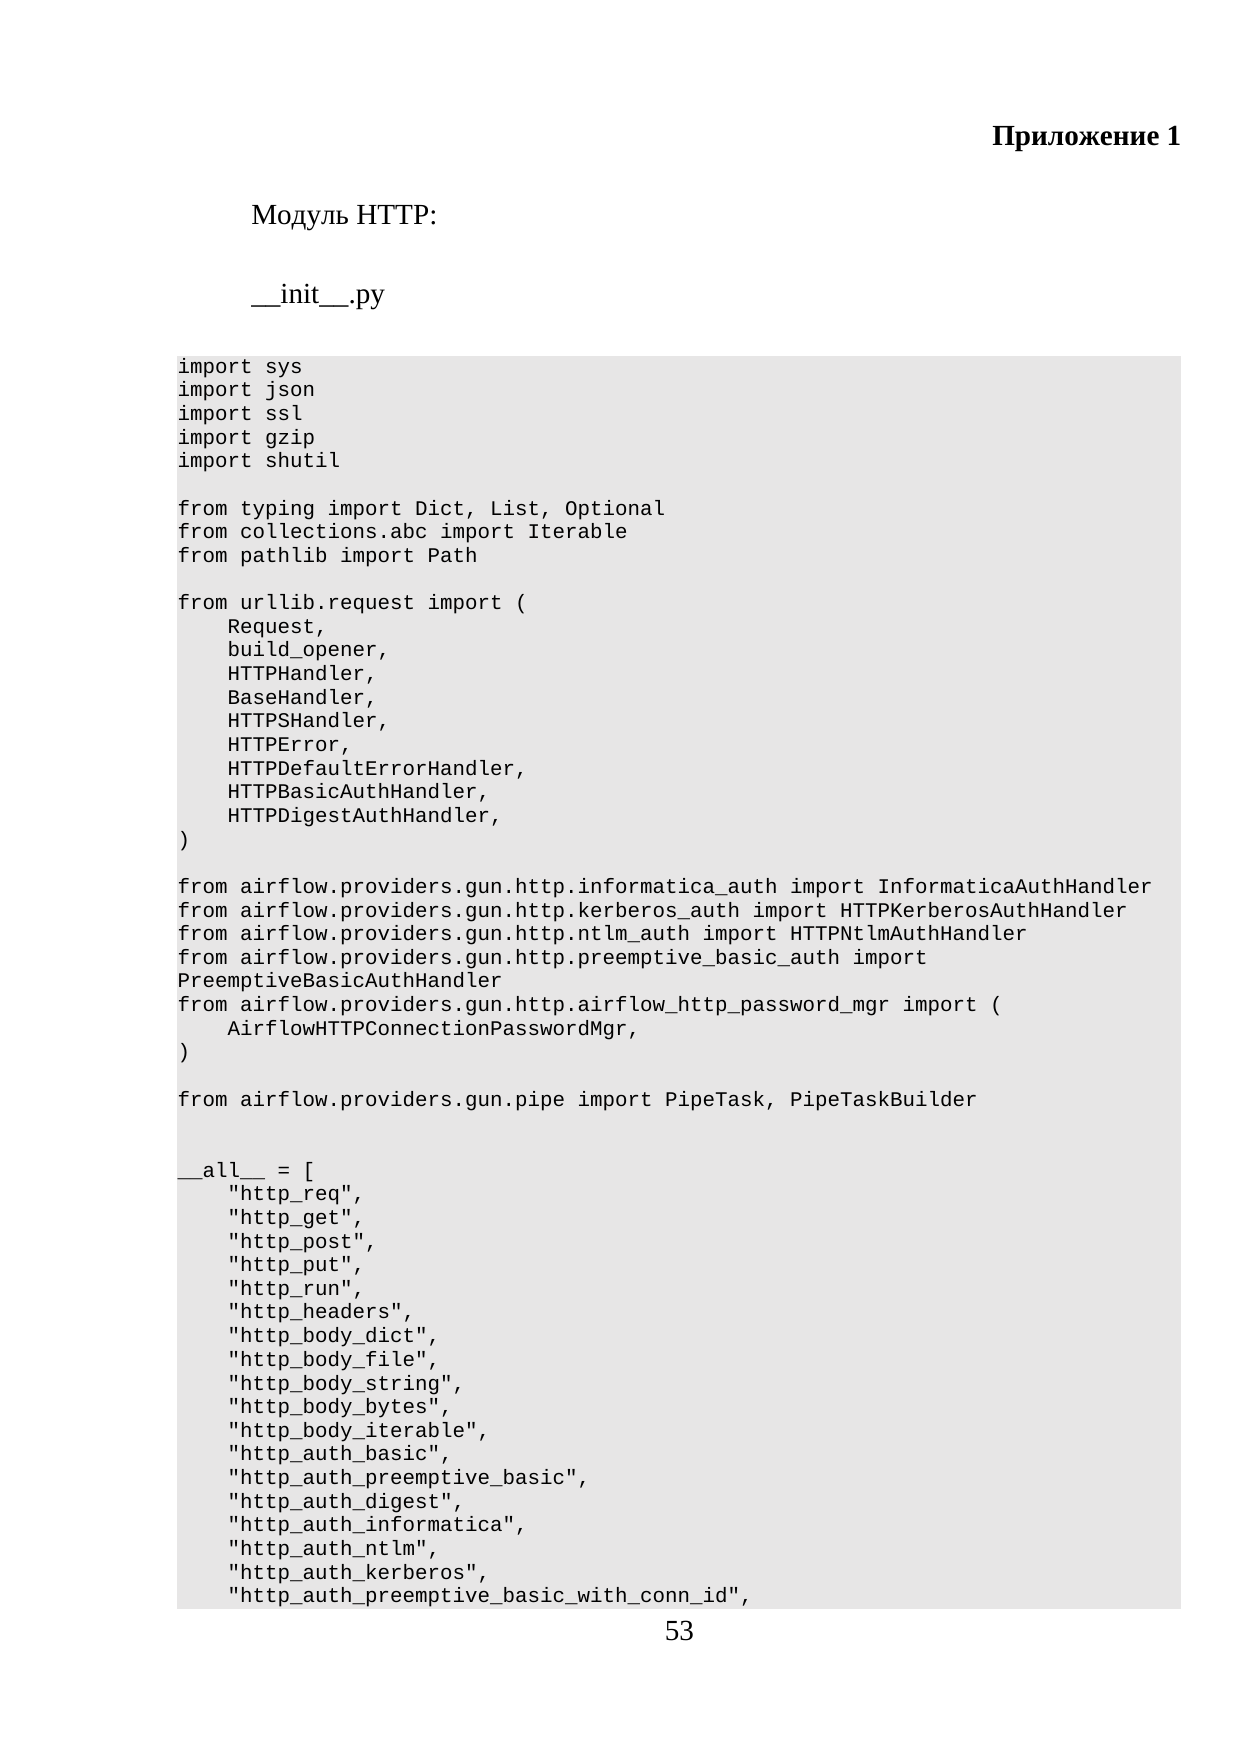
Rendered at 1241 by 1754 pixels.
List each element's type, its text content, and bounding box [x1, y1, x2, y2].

text from airflow.providers.gun.http.airflow_http_password_mgr import ( [177, 994, 1181, 1018]
text import shutil [177, 450, 1181, 474]
text "http_auth_preemptive_basic_with_conn_id", [177, 1585, 1181, 1609]
text "http_auth_ntlm", [177, 1538, 1181, 1562]
text "http_body_file", [177, 1349, 1181, 1372]
text HTTPSHandler, [177, 710, 1181, 734]
text import gzip [177, 427, 1181, 450]
text HTTPDigestAuthHandler, [177, 805, 1181, 829]
text import sys [177, 356, 1181, 379]
text "http_run", [177, 1278, 1181, 1302]
text "http_get", [177, 1207, 1181, 1231]
text from collections.abc import Iterable [177, 521, 1181, 545]
text import json [177, 379, 1181, 403]
text Request, [177, 616, 1181, 639]
text "http_body_string", [177, 1372, 1181, 1396]
text HTTPError, [177, 734, 1181, 758]
text from airflow.providers.gun.http.informatica_auth import InformaticaAuthHandler [177, 876, 1181, 899]
text "http_req", [177, 1183, 1181, 1207]
text BaseHandler, [177, 687, 1181, 710]
text "http_headers", [177, 1302, 1181, 1325]
text "http_body_dict", [177, 1325, 1181, 1349]
text __init__.py [177, 276, 1181, 310]
text HTTPBasicAuthHandler, [177, 781, 1181, 805]
text from airflow.providers.gun.pipe import PipeTask, PipeTaskBuilder [177, 1089, 1181, 1112]
text from urllib.request import ( [177, 592, 1181, 616]
text import ssl [177, 403, 1181, 427]
text AirflowHTTPConnectionPasswordMgr, [177, 1018, 1181, 1041]
text "http_auth_preemptive_basic", [177, 1467, 1181, 1491]
text HTTPDefaultErrorHandler, [177, 758, 1181, 781]
text "http_body_iterable", [177, 1420, 1181, 1443]
text Модуль HTTP: [177, 197, 1181, 230]
text "http_put", [177, 1254, 1181, 1278]
text "http_auth_digest", [177, 1491, 1181, 1514]
text from airflow.providers.gun.http.ntlm_auth import HTTPNtlmAuthHandler [177, 923, 1181, 947]
text from typing import Dict, List, Optional [177, 498, 1181, 521]
text "http_auth_basic", [177, 1443, 1181, 1467]
text from airflow.providers.gun.http.preemptive_basic_auth import PreemptiveBasicAuthHandler [177, 947, 1181, 994]
text ) [177, 1041, 1181, 1065]
text build_opener, [177, 639, 1181, 663]
text HTTPHandler, [177, 663, 1181, 687]
text __all__ = [ [177, 1160, 1181, 1183]
text "http_body_bytes", [177, 1396, 1181, 1420]
text ) [177, 829, 1181, 852]
text from pathlib import Path [177, 545, 1181, 568]
text from airflow.providers.gun.http.kerberos_auth import HTTPKerberosAuthHandler [177, 899, 1181, 923]
text Приложение 1 [177, 118, 1181, 152]
text "http_auth_informatica", [177, 1514, 1181, 1538]
text "http_auth_kerberos", [177, 1562, 1181, 1585]
text "http_post", [177, 1231, 1181, 1254]
